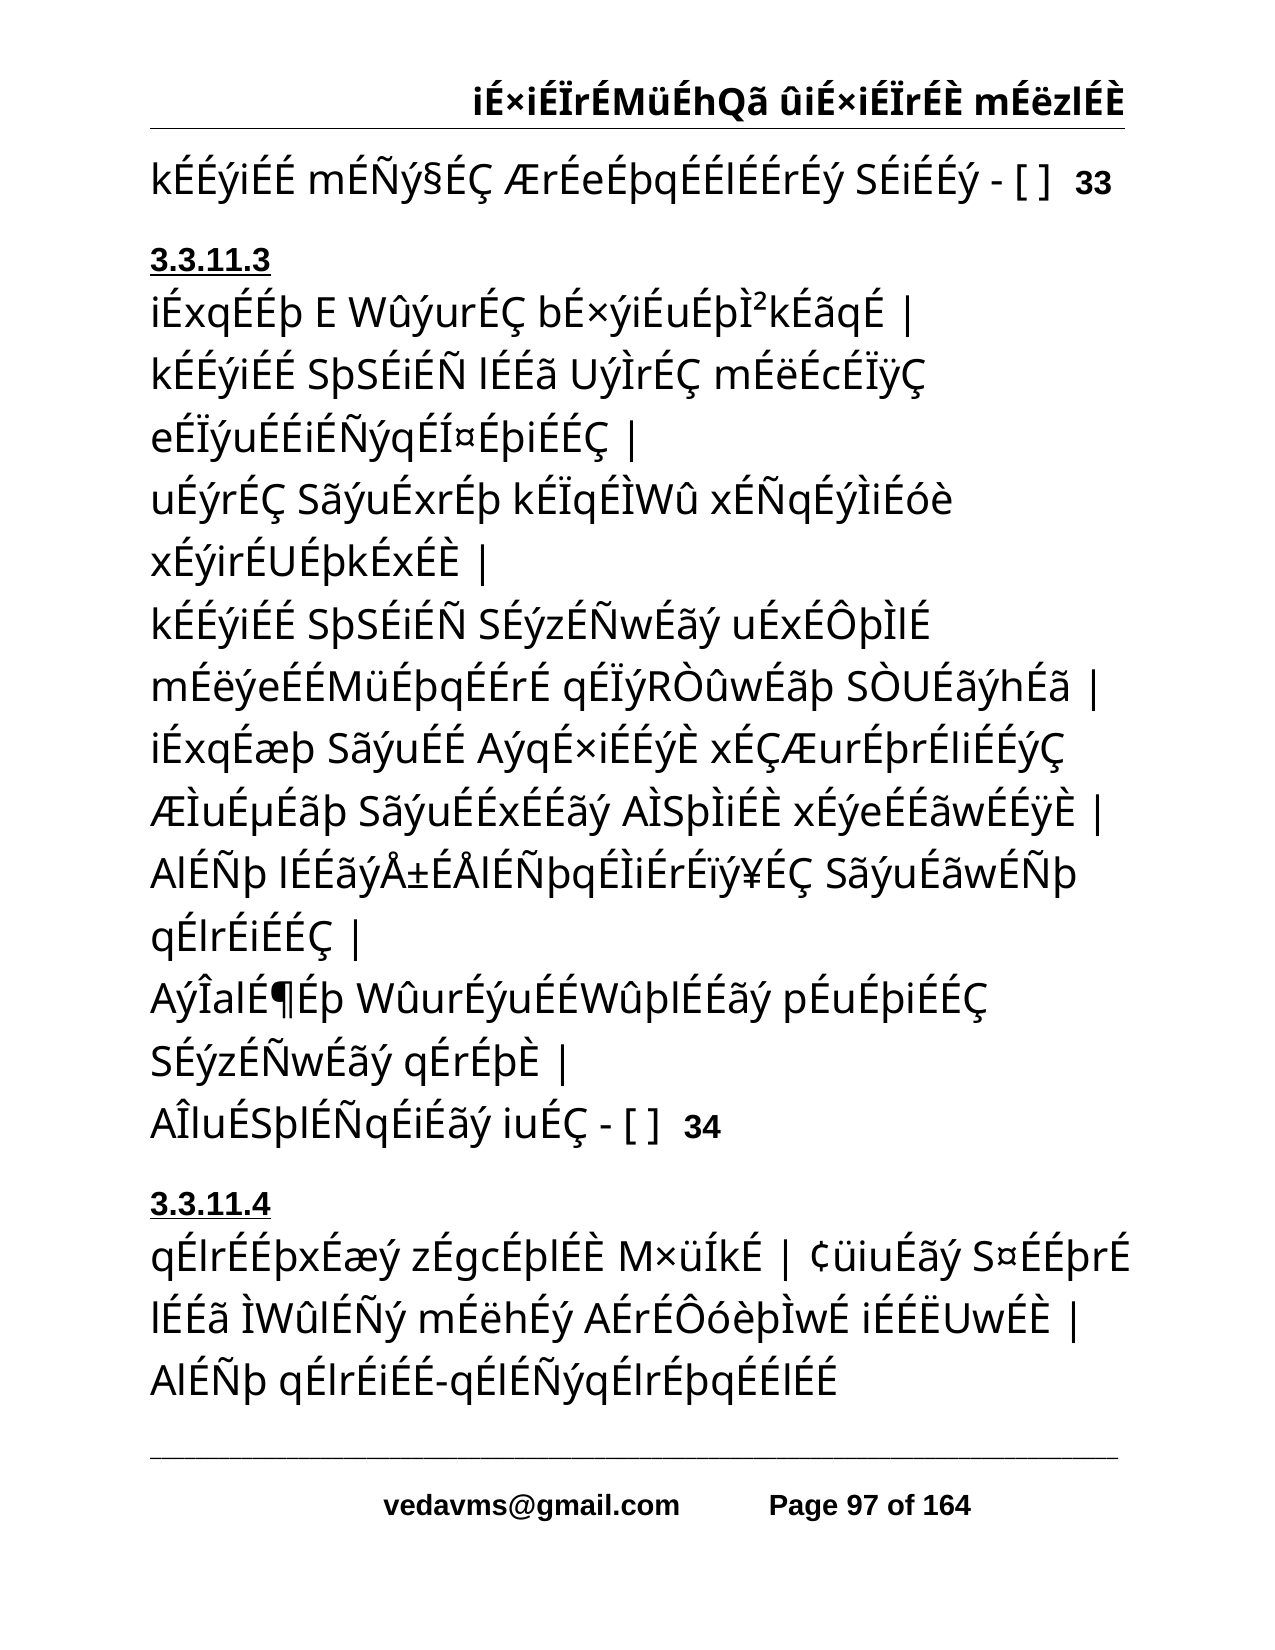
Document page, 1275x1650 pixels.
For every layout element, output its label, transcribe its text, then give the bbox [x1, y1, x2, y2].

text iÉxqÉÉþ E WûýurÉÇ bÉ×ýiÉuÉþÌ²kÉãqÉ | [150, 283, 1125, 339]
text uÉýrÉÇ SãýuÉxrÉþ kÉÏqÉÌWû xÉÑqÉýÌiÉóè xÉýirÉUÉþkÉxÉÈ | [150, 470, 1125, 589]
text AlÉÑþ lÉÉãýÅ±ÉÅlÉÑþqÉÌiÉrÉïý¥ÉÇ SãýuÉãwÉÑþ qÉlrÉiÉÉÇ | [150, 844, 1125, 963]
text AýÎalÉ¶Éþ WûurÉýuÉÉWûþlÉÉãý pÉuÉþiÉÉÇ SÉýzÉÑwÉãý qÉrÉþÈ | [150, 969, 1125, 1088]
text kÉÉýiÉÉ SþSÉiÉÑ SÉýzÉÑwÉãý uÉxÉÔþÌlÉ mÉëýeÉÉMüÉþqÉÉrÉ qÉÏýRÒûwÉãþ SÒUÉãýhÉã | [150, 594, 1125, 714]
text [150, 1351, 1125, 1408]
text kÉÉýiÉÉ SþSÉiÉÑ lÉÉã UýÌrÉÇ mÉëÉcÉÏÿÇ eÉÏýuÉÉiÉÑýqÉÍ¤ÉþiÉÉÇ | [150, 345, 1125, 464]
text AÎluÉSþlÉÑqÉiÉãý iuÉÇ - [ ] 34 [150, 1094, 1125, 1151]
text 3.3.11.4 [150, 1184, 1158, 1223]
text 3.3.11.3 [150, 240, 1158, 279]
text qÉlrÉÉþxÉæý zÉgcÉþlÉÈ M×üÍkÉ | ¢üiuÉãý S¤ÉÉþrÉ lÉÉã ÌWûlÉÑý mÉëhÉý AÉrÉÔóèþÌwÉ iÉÉËUwÉÈ | [150, 1226, 1147, 1346]
text kÉÉýiÉÉ mÉÑý§ÉÇ ÆrÉeÉþqÉÉlÉÉrÉý SÉiÉÉý - [ ] 33 [150, 150, 1125, 207]
text iÉxqÉæþ SãýuÉÉ AýqÉ×iÉÉýÈ xÉÇÆurÉþrÉliÉÉýÇ ÆÌuÉµÉãþ SãýuÉÉxÉÉãý AÌSþÌiÉÈ xÉýeÉÉãwÉÉÿÈ | [150, 719, 1125, 838]
